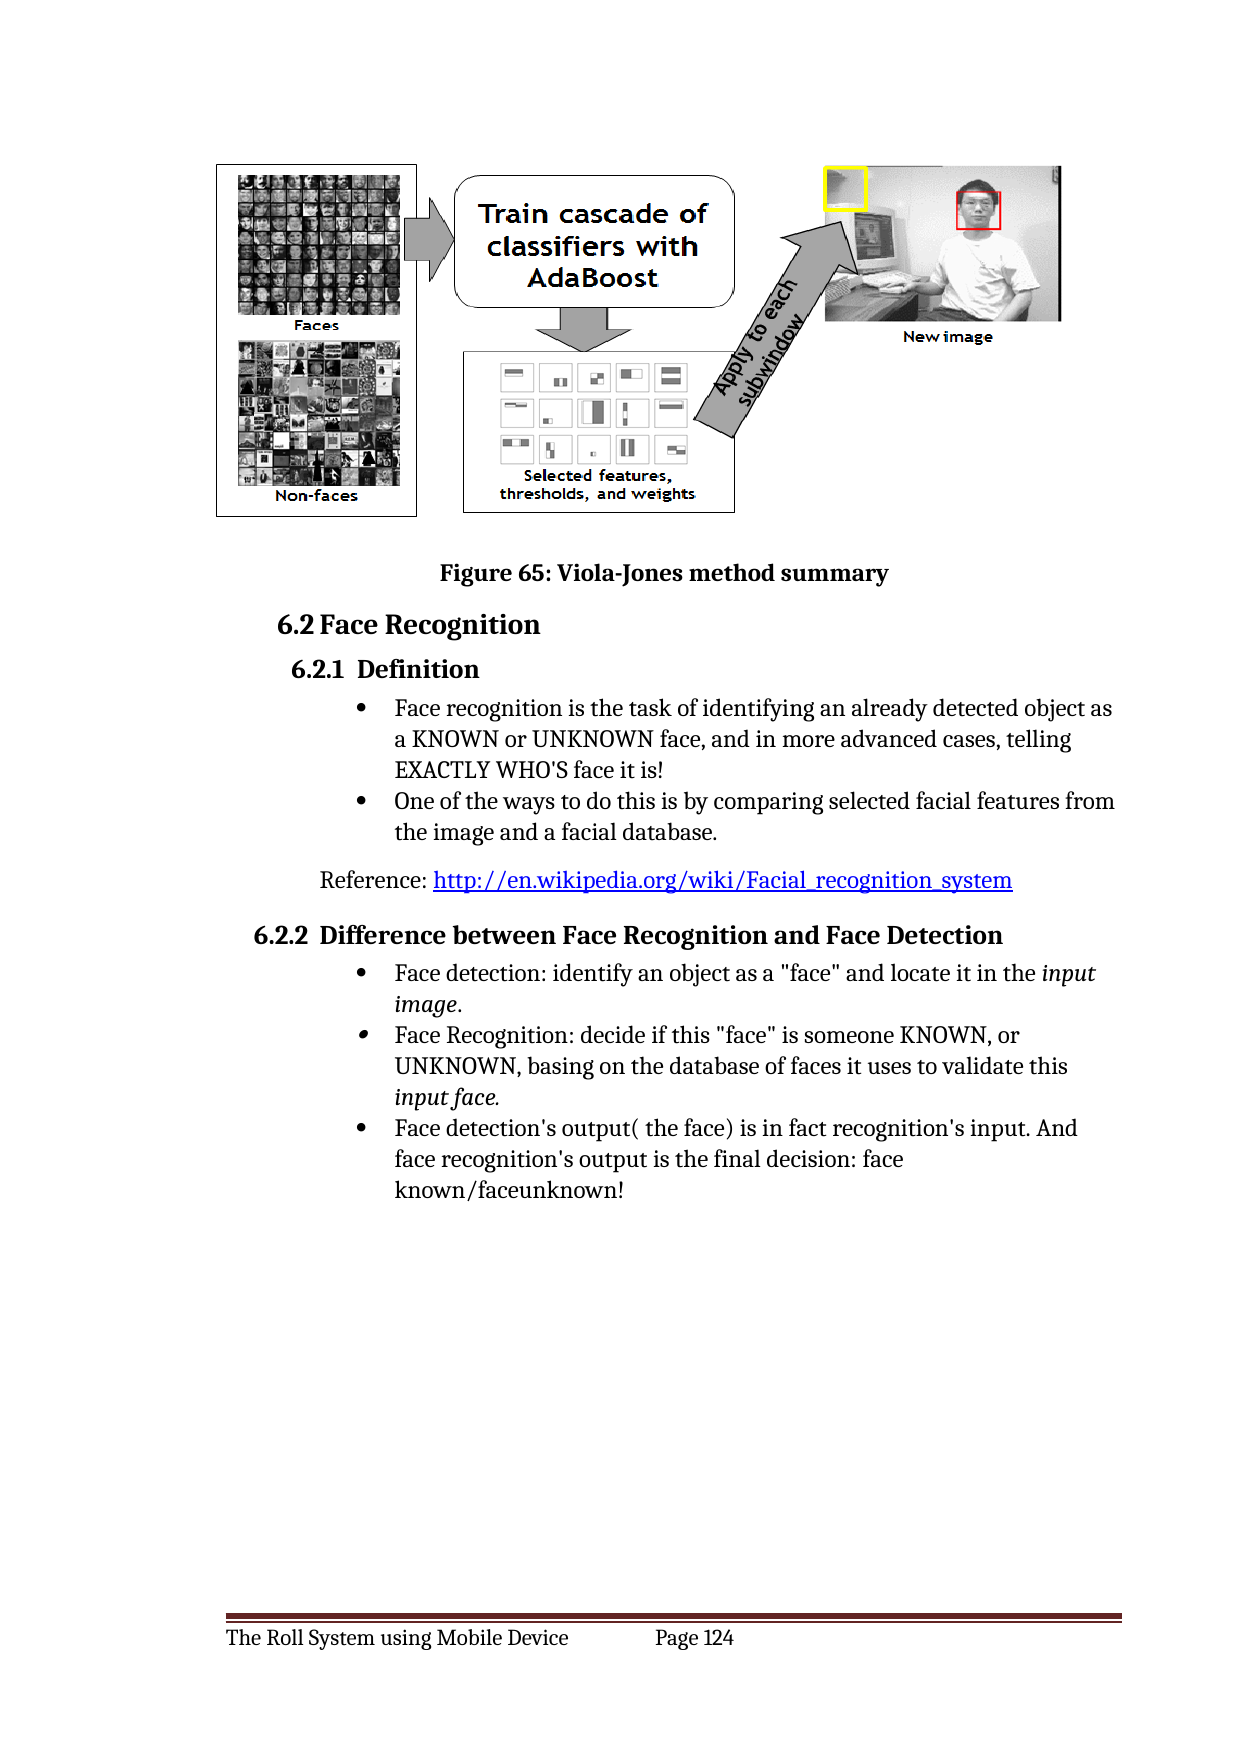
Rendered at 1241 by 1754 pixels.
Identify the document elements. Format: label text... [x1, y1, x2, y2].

list Face detection: identify an object as a "face" and locate it in the input image. [357, 959, 1122, 1019]
text Figure 65: Viola-Jones method summary [207, 559, 1122, 588]
text Reference: http://en.wikipedia.org/wiki/Facial_recognition_system [319, 866, 1122, 894]
subtitle Face Recognition [277, 608, 1122, 642]
subtitle Definition [291, 654, 1122, 686]
list One of the ways to do this is by comparing selected facial features from the image and a facial database. [357, 787, 1122, 847]
list Face Recognition: decide if this "face" is someone KNOWN, or UNKNOWN, basing on the database of faces it uses to validate this input face. [357, 1021, 1122, 1112]
picture [206, 147, 1123, 534]
list Face detection's output( the face) is in fact recognition's input. And face recognition's output is the final decision: face known/faceunknown! [357, 1114, 1122, 1205]
subtitle Difference between Face Recognition and Face Detection [254, 920, 1122, 951]
list Face recognition is the task of identifying an already detected object as a KNOWN or UNKNOWN face, and in more advanced cases, telling EXACTLY WHO'S face it is! [357, 694, 1122, 785]
